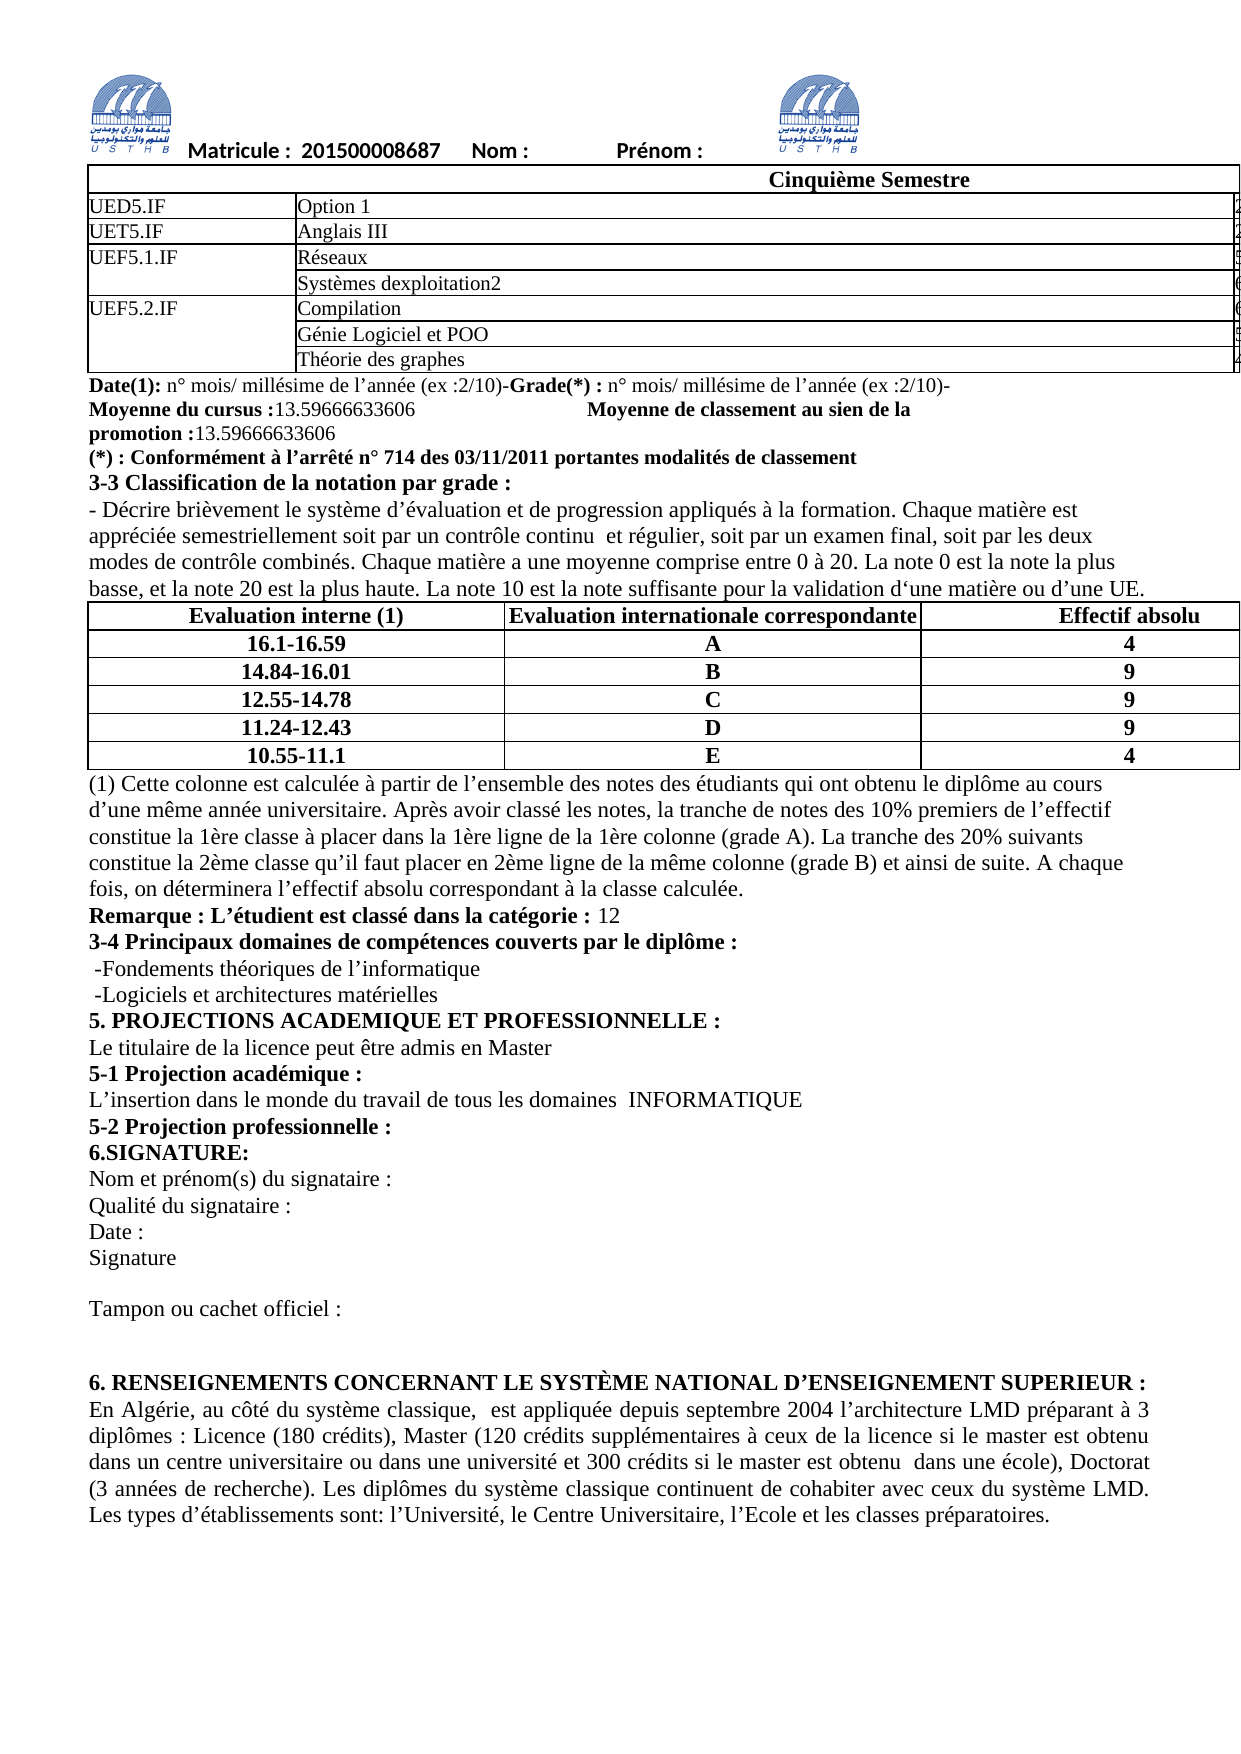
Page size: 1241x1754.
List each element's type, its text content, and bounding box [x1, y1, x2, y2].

table_cell 9 [922, 658, 1239, 685]
text -Fondements théoriques de l’informatique [88, 954, 1152, 981]
picture [776, 74, 860, 159]
text 6. RENSEIGNEMENTS CONCERNANT LE SYSTÈME NATIONAL D’ENSEIGNEMENT SUPERIEUR : [88, 1369, 1152, 1396]
table_cell 14.84-16.01 [89, 658, 504, 685]
table_cell Génie Logiciel et POO [297, 322, 1233, 346]
text En Algérie, au côté du système classique, est appliquée depuis septembre 2004 l’architecture LMD préparant à 3 diplômes : Licence (180 crédits), Master (120 crédits supplémentaires à ceux de la licence si le master est obtenu dans un centre universitaire ou dans une université et 300 crédits si le master est obtenu dans une école), Doctorat (3 années de recherche). Les diplômes du système classique continuent de cohabiter avec ceux du système LMD. Les types d’établissements sont: l’Université, le Centre Universitaire, l’Ecole et les classes préparatoires. [88, 1396, 1152, 1527]
table_cell Réseaux [297, 245, 1233, 269]
table_cell UEF5.2.IF [89, 296, 295, 371]
text 5-2 Projection professionnelle : [88, 1113, 1152, 1139]
table_cell 11.24-12.43 [89, 714, 504, 741]
text - Décrire brièvement le système d’évaluation et de progression appliqués à la formation. Chaque matière est appréciée semestriellement soit par un contrôle continu et régulier, soit par un examen final, soit par les deux modes de contrôle combinés. Chaque matière a une moyenne comprise entre 0 à 20. La note 0 est la note la plus basse, et la note 20 est la plus haute. La note 10 est la note suffisante pour la validation d‘une matière ou d’une UE. [88, 496, 1152, 601]
table_cell 9 [922, 714, 1239, 741]
text Qualité du signataire : [88, 1192, 1152, 1218]
text (1) Cette colonne est calculée à partir de l’ensemble des notes des étudiants qui ont obtenu le diplôme au cours d’une même année universitaire. Après avoir classé les notes, la tranche de notes des 10% premiers de l’effectif constitue la 1ère classe à placer dans la 1ère ligne de la 1ère colonne (grade A). La tranche des 20% suivants constitue la 2ème classe qu’il faut placer en 2ème ligne de la même colonne (grade B) et ainsi de suite. A chaque fois, on déterminera l’effectif absolu correspondant à la classe calculée. [88, 770, 1152, 902]
table_cell Compilation [297, 296, 1233, 320]
text Signature [88, 1244, 1152, 1271]
table_cell Cinquième Semestre [89, 166, 1239, 192]
table_cell 4 [922, 631, 1239, 657]
text Date : [88, 1218, 1152, 1244]
text 3-4 Principaux domaines de compétences couverts par le diplôme : [88, 928, 1152, 954]
table_cell 12.55-14.78 [89, 686, 504, 713]
text 3-3 Classification de la notation par grade : [88, 469, 1152, 496]
text Tampon ou cachet officiel : [88, 1295, 1152, 1321]
text (*) : Conformément à l’arrêté n° 714 des 03/11/2011 portantes modalités de classement [88, 445, 1152, 469]
table_cell 10.55-11.1 [89, 742, 504, 768]
text Nom et prénom(s) du signataire : [88, 1165, 1152, 1192]
table_cell Théorie des graphes [297, 347, 1233, 371]
table_cell UED5.IF [89, 194, 295, 218]
text 6.SIGNATURE: [88, 1139, 1152, 1165]
text Date(1): n° mois/ millésime de l’année (ex :2/10)-Grade(*) : n° mois/ millésime de l’année (ex :2/10)- [88, 373, 1152, 397]
text 5. PROJECTIONS ACADEMIQUE ET PROFESSIONNELLE : [88, 1007, 1152, 1034]
table_cell Systèmes dexploitation2 [297, 271, 1233, 294]
table_cell B [505, 658, 920, 685]
text Le titulaire de la licence peut être admis en Master [88, 1034, 1152, 1060]
table_cell Option 1 [297, 194, 1233, 218]
text L’insertion dans le monde du travail de tous les domaines INFORMATIQUE [88, 1086, 1152, 1113]
table_cell E [505, 742, 920, 768]
table_cell UEF5.1.IF [89, 245, 295, 294]
table_cell UET5.IF [89, 219, 295, 243]
text -Logiciels et architectures matérielles [88, 981, 1152, 1007]
picture [88, 74, 172, 159]
text Remarque : L’étudient est classé dans la catégorie : 12 [88, 902, 1152, 928]
table_cell A [505, 631, 920, 657]
table_cell D [505, 714, 920, 741]
text 5-1 Projection académique : [88, 1060, 1152, 1086]
table_cell 16.1-16.59 [89, 631, 504, 657]
table_cell 4 [922, 742, 1239, 768]
table_cell 9 [922, 686, 1239, 713]
table_header Evaluation internationale correspondante [505, 603, 920, 629]
table_cell Anglais III [297, 219, 1233, 243]
table_cell C [505, 686, 920, 713]
table_header Evaluation interne (1) [89, 603, 504, 629]
text Moyenne du cursus :13.59666633606 Moyenne de classement au sien de la promotion :13.59666633606 [88, 397, 1152, 445]
table_header Effectif absolu [922, 603, 1239, 629]
